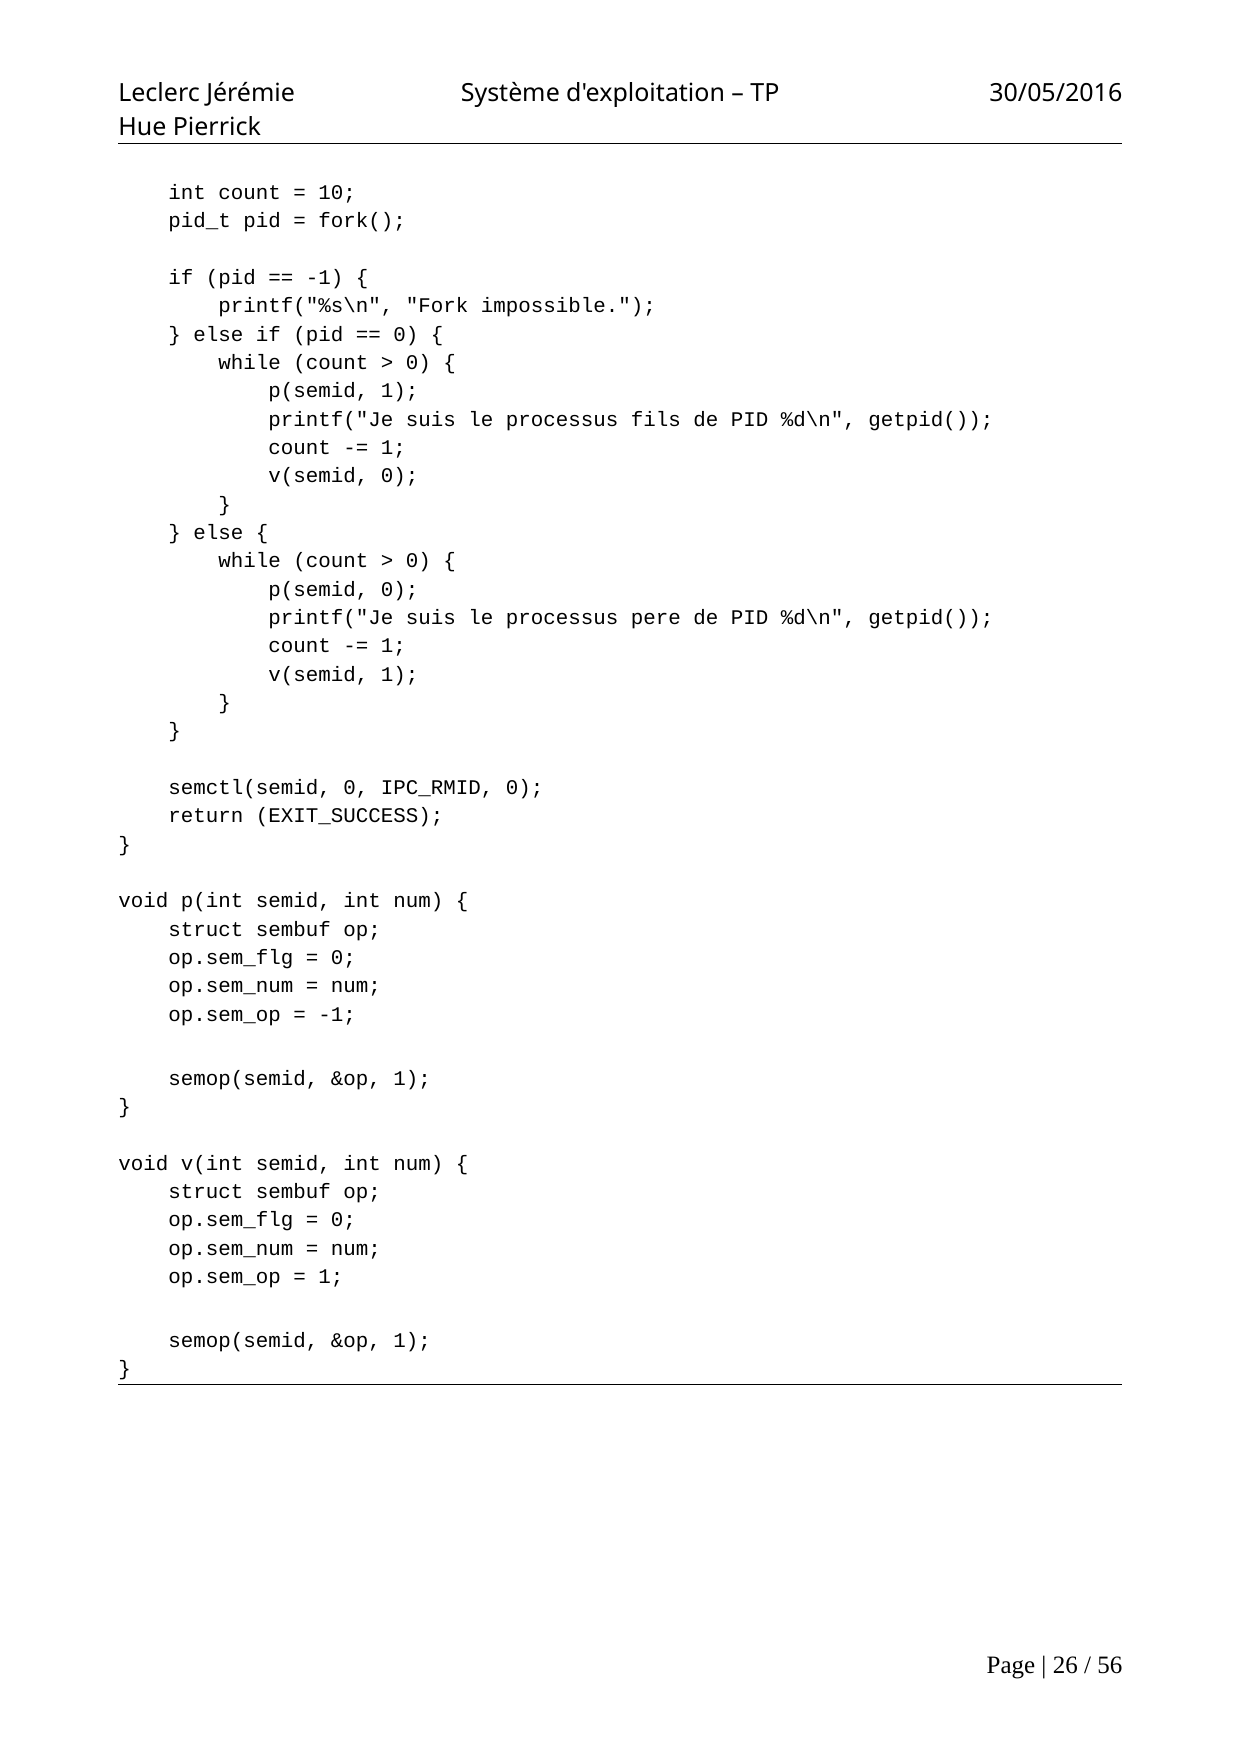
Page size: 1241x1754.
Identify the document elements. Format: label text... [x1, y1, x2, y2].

text } [118, 717, 1122, 744]
text if (pid == -1) { [118, 264, 1122, 291]
text op.sem_num = num; [118, 972, 1122, 999]
text struct sembuf op; [118, 1178, 1122, 1205]
text op.sem_flg = 0; [118, 1206, 1122, 1233]
text } [118, 1355, 1122, 1384]
text } else { [118, 519, 1122, 546]
text } [118, 831, 1122, 857]
text v(semid, 1); [118, 661, 1122, 687]
text p(semid, 1); [118, 377, 1122, 404]
text op.sem_flg = 0; [118, 944, 1122, 971]
text } [118, 1093, 1122, 1120]
text } [118, 689, 1122, 716]
text int count = 10; [118, 179, 1122, 206]
text pid_t pid = fork(); [118, 207, 1122, 234]
text while (count > 0) { [118, 349, 1122, 376]
text count -= 1; [118, 434, 1122, 461]
text } [118, 491, 1122, 517]
text return (EXIT_SUCCESS); [118, 802, 1122, 829]
text while (count > 0) { [118, 547, 1122, 574]
text semop(semid, &op, 1); [118, 1327, 1122, 1354]
text printf("Je suis le processus fils de PID %d\n", getpid()); [118, 406, 1122, 432]
text count -= 1; [118, 632, 1122, 659]
text op.sem_num = num; [118, 1234, 1122, 1261]
text void p(int semid, int num) { [118, 887, 1122, 914]
text struct sembuf op; [118, 916, 1122, 942]
text printf("%s\n", "Fork impossible."); [118, 292, 1122, 319]
text semctl(semid, 0, IPC_RMID, 0); [118, 774, 1122, 801]
text void v(int semid, int num) { [118, 1149, 1122, 1176]
text semop(semid, &op, 1); [118, 1064, 1122, 1091]
text op.sem_op = 1; [118, 1263, 1122, 1290]
text printf("Je suis le processus pere de PID %d\n", getpid()); [118, 604, 1122, 631]
text p(semid, 0); [118, 576, 1122, 602]
text v(semid, 0); [118, 462, 1122, 489]
text op.sem_op = -1; [118, 1001, 1122, 1027]
text } else if (pid == 0) { [118, 321, 1122, 347]
